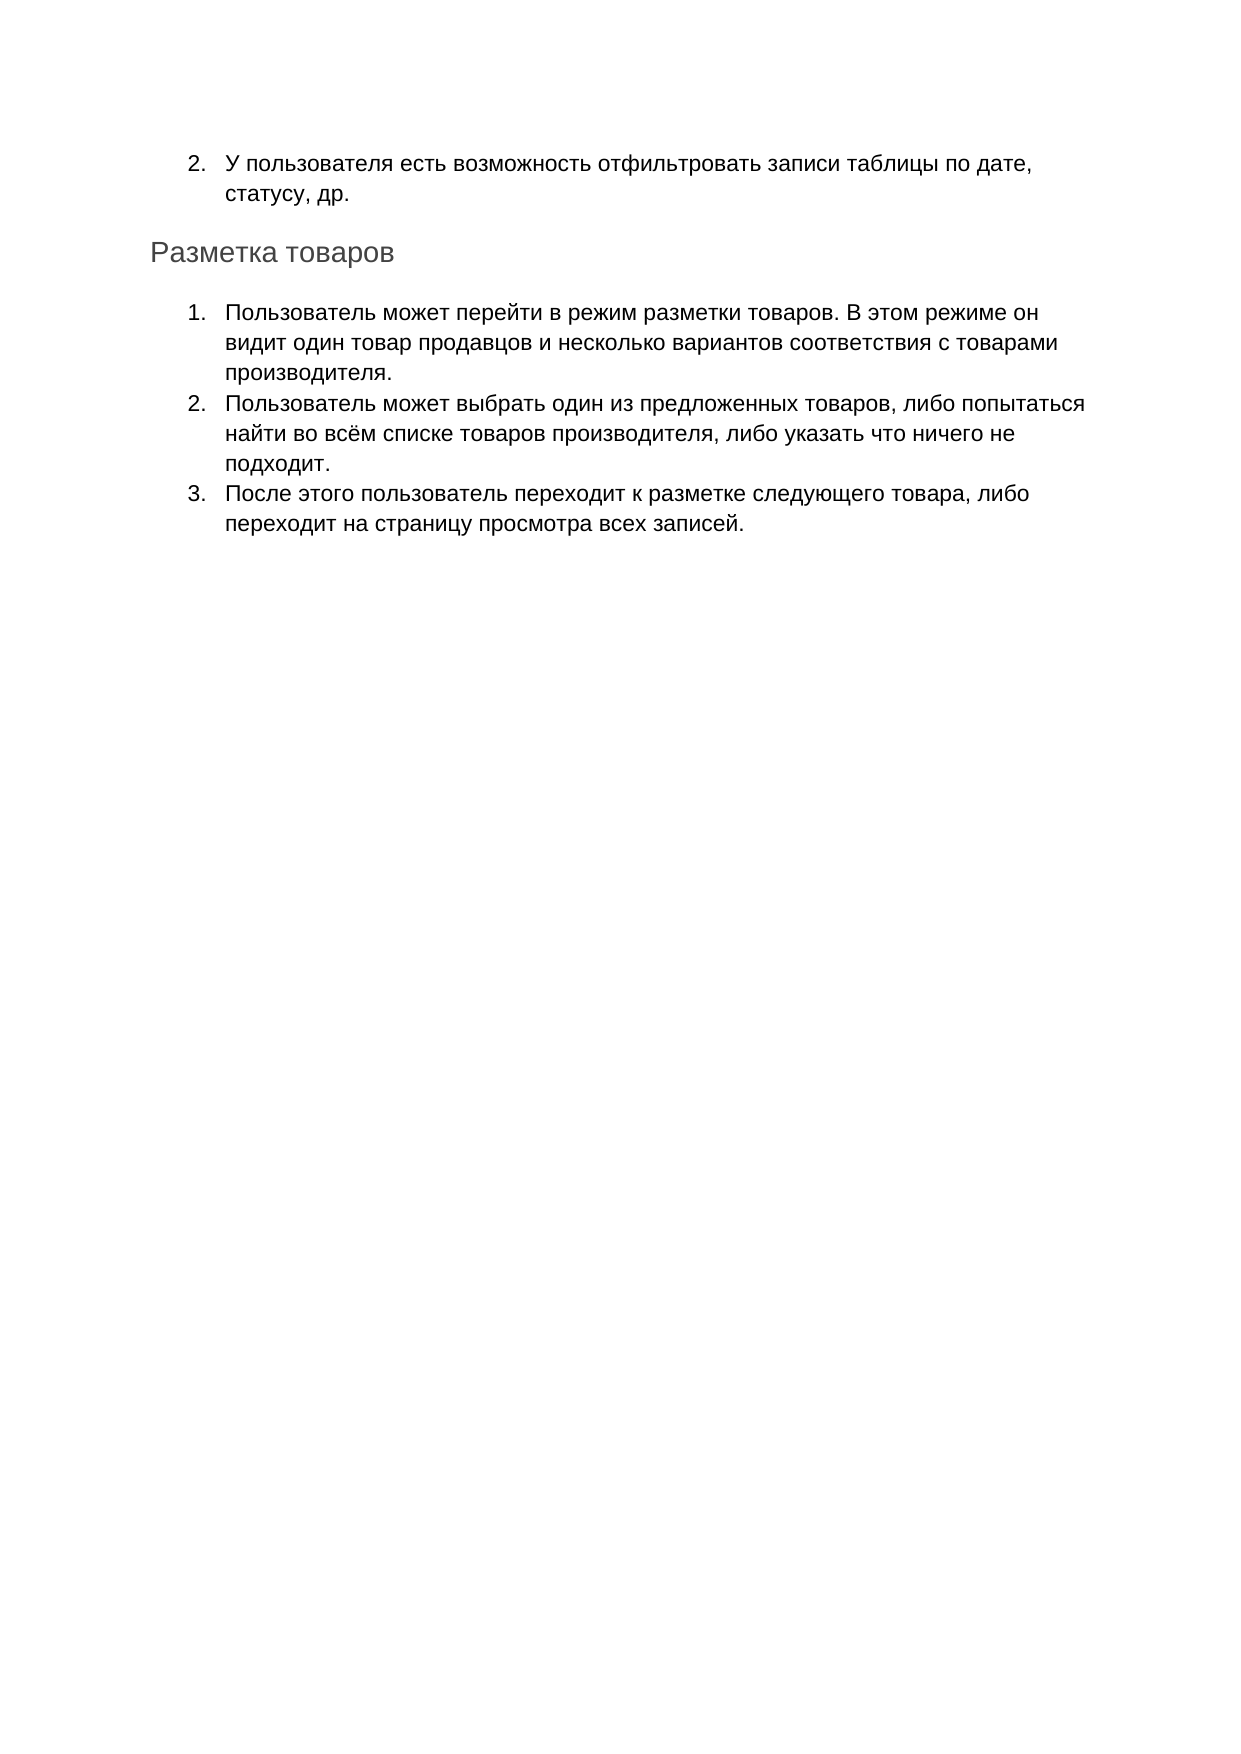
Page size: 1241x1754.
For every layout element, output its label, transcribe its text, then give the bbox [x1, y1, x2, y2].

list У пользователя есть возможность отфильтровать записи таблицы по дате, статусу, др. [187, 150, 1090, 207]
list Пользователь может выбрать один из предложенных товаров, либо попытаться найти во всём списке товаров производителя, либо указать что ничего не подходит. [187, 389, 1090, 476]
list Пользователь может перейти в режим разметки товаров. В этом режиме он видит один товар продавцов и несколько вариантов соответствия с товарами производителя. [187, 299, 1090, 386]
list После этого пользователь переходит к разметке следующего товара, либо переходит на страницу просмотра всех записей. [187, 480, 1090, 537]
subtitle Разметка товаров [150, 235, 1090, 269]
